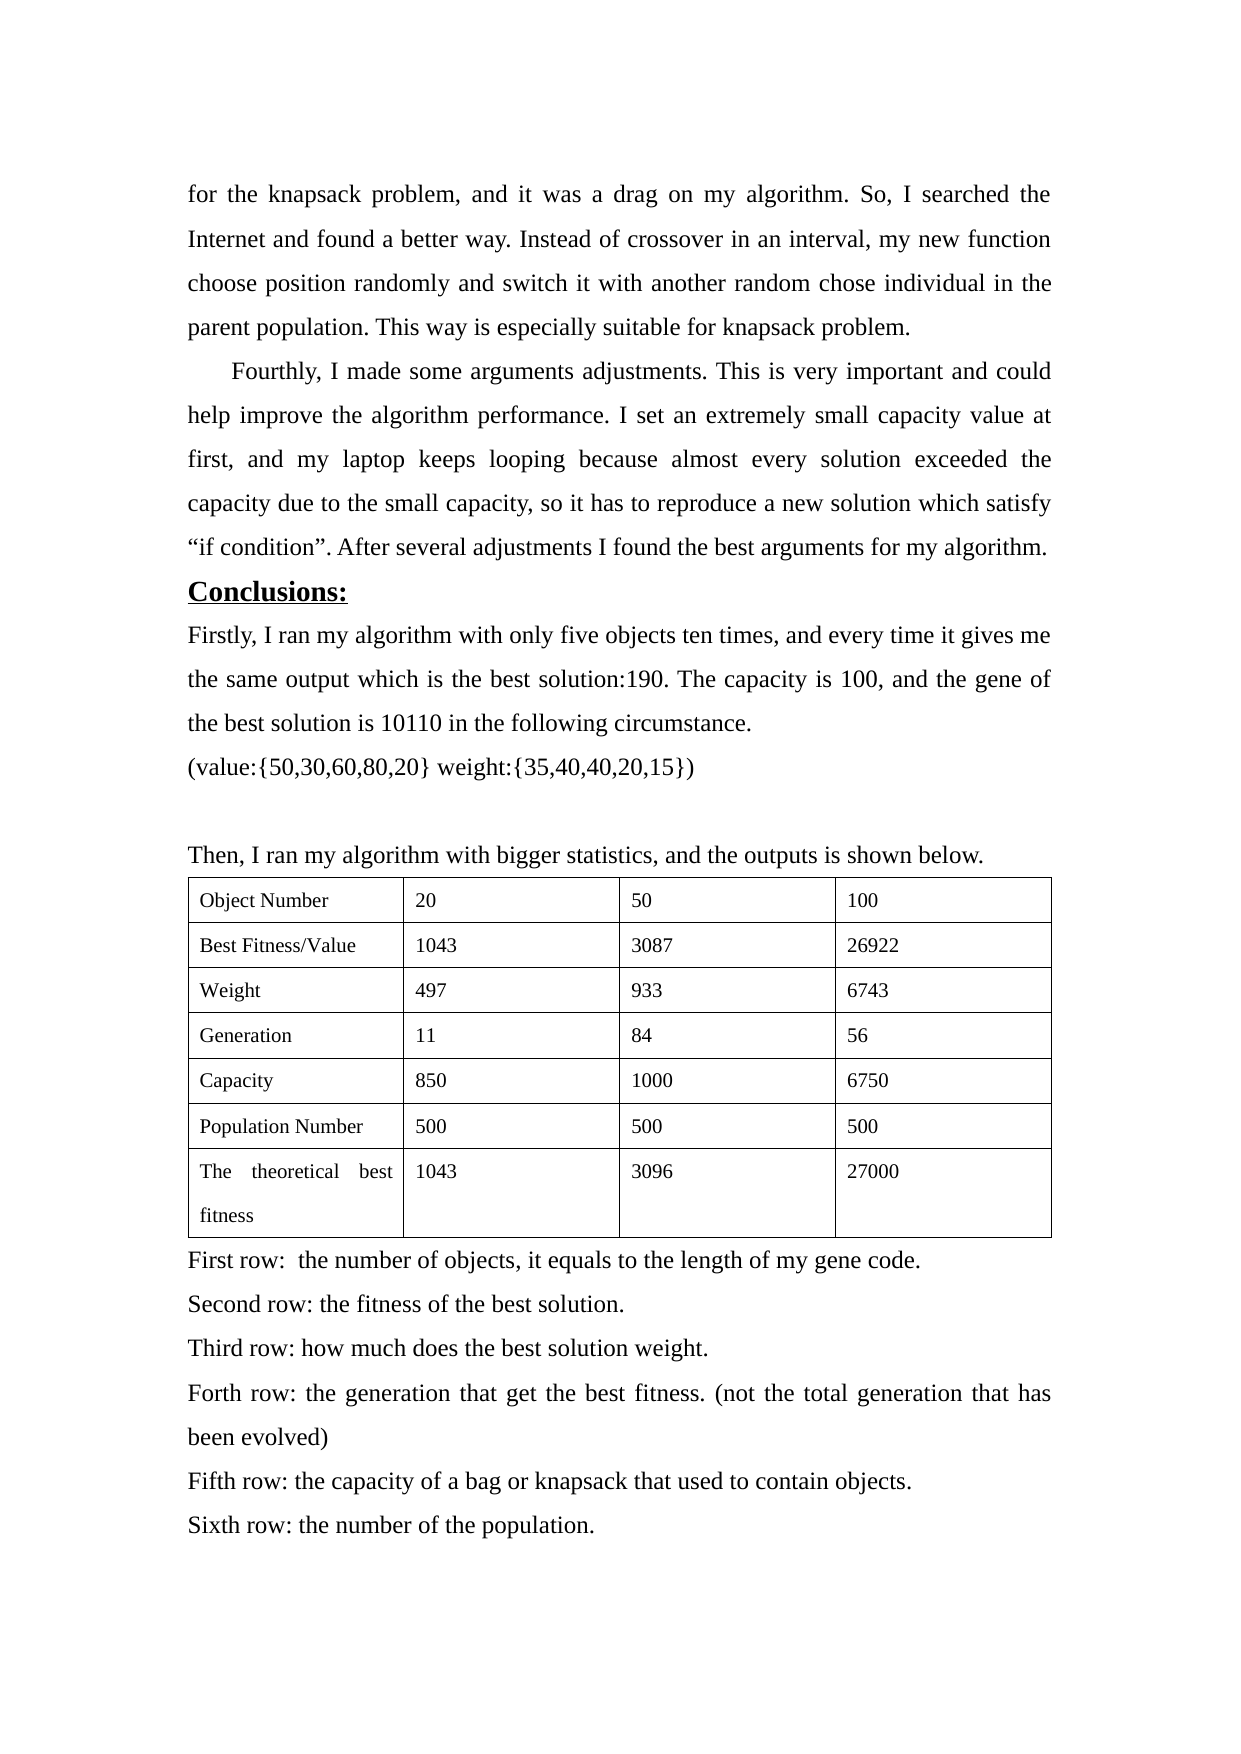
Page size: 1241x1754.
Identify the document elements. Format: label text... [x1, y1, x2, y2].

table_cell 27000 [836, 1149, 1051, 1237]
table_cell Best Fitness/Value [189, 923, 403, 967]
table_header 50 [620, 878, 835, 922]
table_header 20 [404, 878, 619, 922]
text (value:{50,30,60,80,20} weight:{35,40,40,20,15}) [187, 745, 1053, 789]
table_cell 500 [404, 1104, 619, 1148]
table_cell 3096 [620, 1149, 835, 1237]
table_cell Generation [189, 1013, 403, 1057]
text Then, I ran my algorithm with bigger statistics, and the outputs is shown below. [187, 833, 1053, 877]
table_cell 500 [836, 1104, 1051, 1148]
table_cell Weight [189, 968, 403, 1012]
text First row: the number of objects, it equals to the length of my gene code. [187, 1238, 1053, 1282]
table_cell 933 [620, 968, 835, 1012]
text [187, 172, 1053, 348]
table_cell 3087 [620, 923, 835, 967]
table_cell 1043 [404, 923, 619, 967]
table_cell 1043 [404, 1149, 619, 1237]
text Second row: the fitness of the best solution. [187, 1282, 1053, 1326]
table_header 100 [836, 878, 1051, 922]
table_cell 6750 [836, 1059, 1051, 1102]
text Fifth row: the capacity of a bag or knapsack that used to contain objects. [187, 1458, 1053, 1502]
text Conclusions: [187, 568, 1053, 613]
table_cell 11 [404, 1013, 619, 1057]
table_cell Capacity [189, 1059, 403, 1102]
table_cell 497 [404, 968, 619, 1012]
table_cell 850 [404, 1059, 619, 1102]
table_cell The theoretical best fitness [189, 1149, 403, 1237]
text Fourthly, I made some arguments adjustments. This is very important and could help improve the algorithm performance. I set an extremely small capacity value at first, and my laptop keeps looping because almost every solution exceeded the capacity due to the small capacity, so it has to reproduce a new solution which satisfy “if condition”. After several adjustments I found the best arguments for my algorithm. [187, 348, 1053, 568]
table_cell Population Number [189, 1104, 403, 1148]
table_cell 26922 [836, 923, 1051, 967]
text Firstly, I ran my algorithm with only five objects ten times, and every time it gives me the same output which is the best solution:190. The capacity is 100, and the gene of the best solution is 10110 in the following circumstance. [187, 613, 1053, 745]
table_cell 56 [836, 1013, 1051, 1057]
table_cell 500 [620, 1104, 835, 1148]
table_cell 84 [620, 1013, 835, 1057]
text Sixth row: the number of the population. [187, 1502, 1053, 1546]
text Forth row: the generation that get the best fitness. (not the total generation that has been evolved) [187, 1370, 1053, 1458]
text Third row: how much does the best solution weight. [187, 1326, 1053, 1370]
table_header Object Number [189, 878, 403, 922]
table_cell 6743 [836, 968, 1051, 1012]
table_cell 1000 [620, 1059, 835, 1102]
